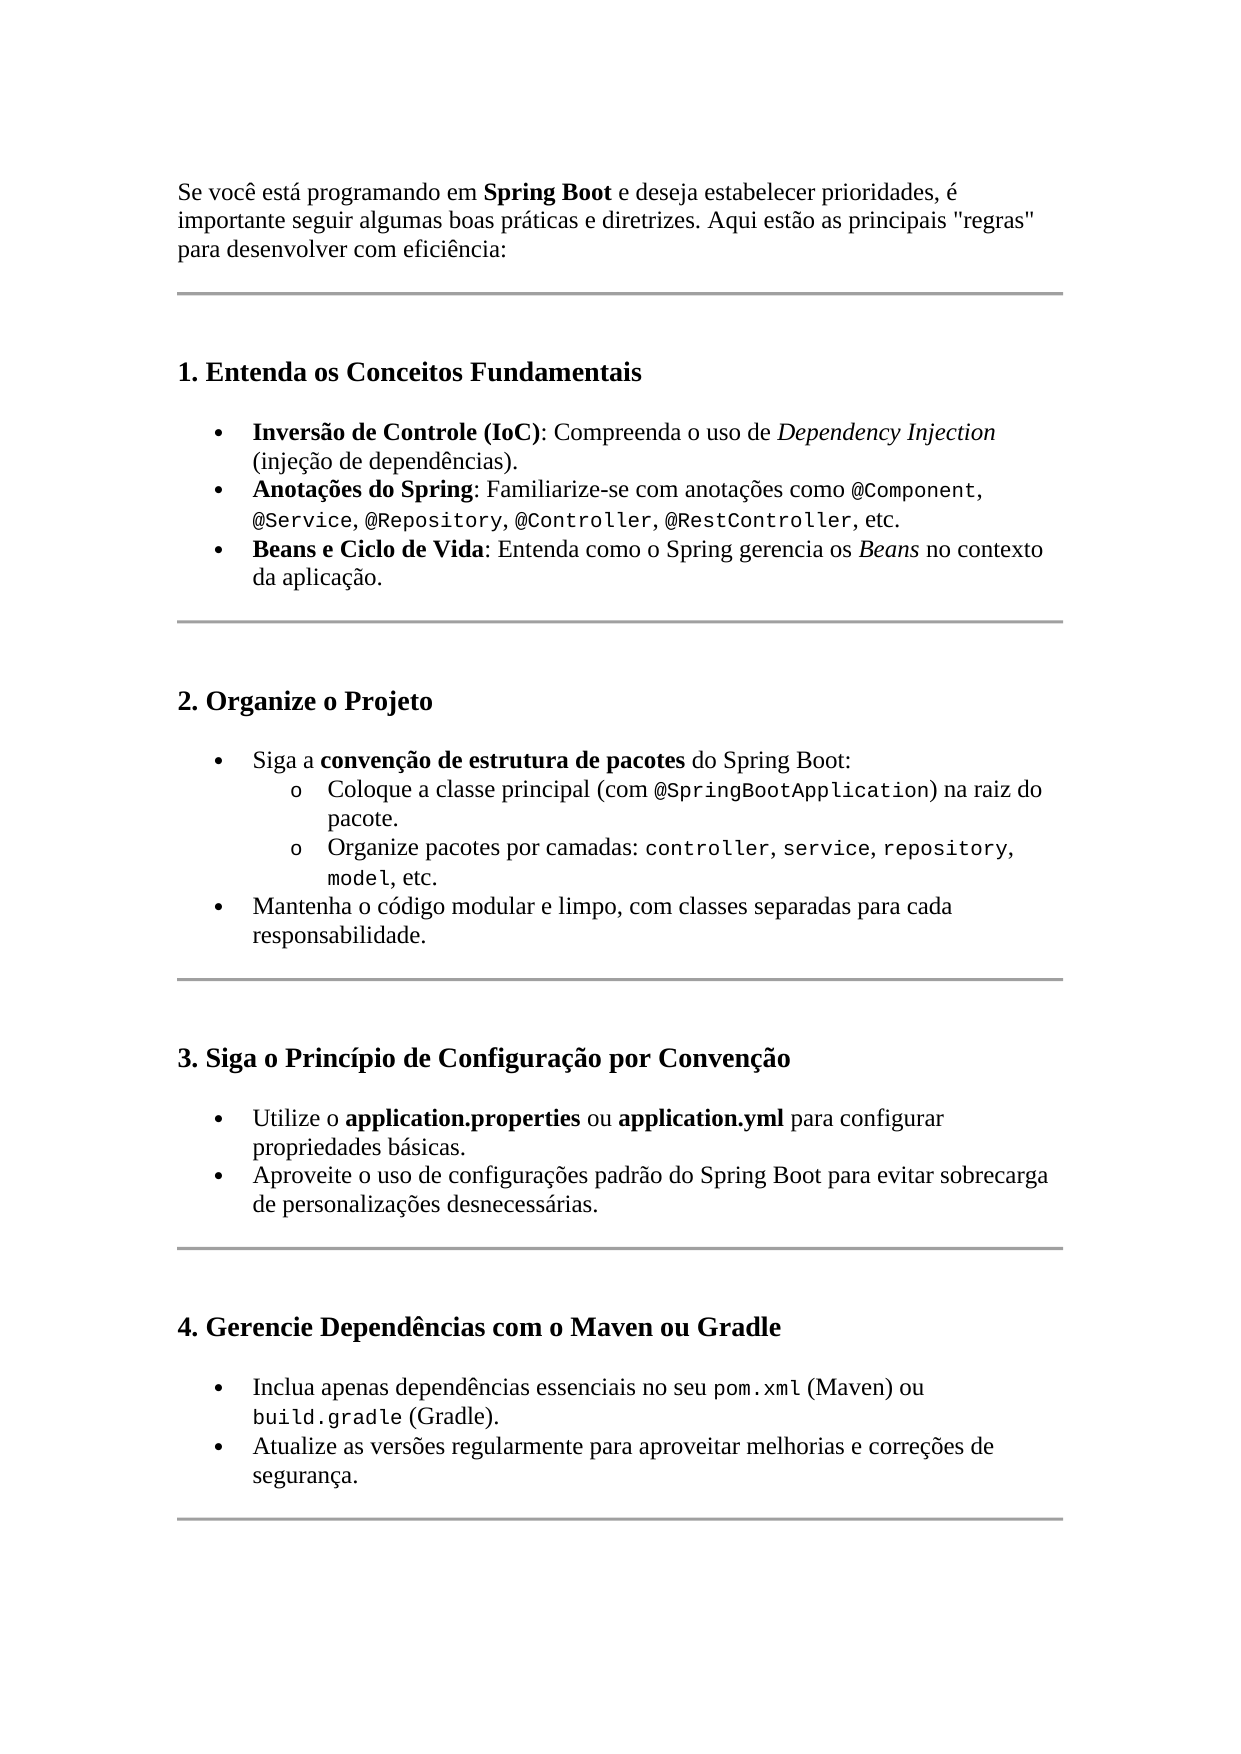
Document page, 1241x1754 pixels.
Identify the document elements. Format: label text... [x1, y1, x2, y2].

list Organize pacotes por camadas: controller, service, repository, model, etc. [290, 832, 1063, 891]
list Inclua apenas dependências essenciais no seu pom.xml (Maven) ou build.gradle (Gradle). [215, 1372, 1063, 1431]
text 2. Organize o Projeto [177, 683, 1063, 716]
list Coloque a classe principal (com @SpringBootApplication) na raiz do pacote. [290, 774, 1063, 832]
list Atualize as versões regularmente para aproveitar melhorias e correções de segurança. [215, 1431, 1063, 1488]
text 3. Siga o Princípio de Configuração por Convenção [177, 1041, 1063, 1074]
list Inversão de Controle (IoC): Compreenda o uso de Dependency Injection (injeção de dependências). [215, 417, 1063, 474]
list Aproveite o uso de configurações padrão do Spring Boot para evitar sobrecarga de personalizações desnecessárias. [215, 1160, 1063, 1218]
text 4. Gerencie Dependências com o Maven ou Gradle [177, 1310, 1063, 1343]
list Anotações do Spring: Familiarize-se com anotações como @Component, @Service, @Repository, @Controller, @RestController, etc. [215, 474, 1063, 534]
list Utilize o application.properties ou application.yml para configurar propriedades básicas. [215, 1103, 1063, 1160]
list Siga a convenção de estrutura de pacotes do Spring Boot: [215, 745, 1063, 774]
list Mantenha o código modular e limpo, com classes separadas para cada responsabilidade. [215, 891, 1063, 949]
text Se você está programando em Spring Boot e deseja estabelecer prioridades, é importante seguir algumas boas práticas e diretrizes. Aqui estão as principais "regras" para desenvolver com eficiência: [177, 177, 1063, 263]
list Beans e Ciclo de Vida: Entenda como o Spring gerencia os Beans no contexto da aplicação. [215, 534, 1063, 591]
text 1. Entenda os Conceitos Fundamentais [177, 355, 1063, 388]
